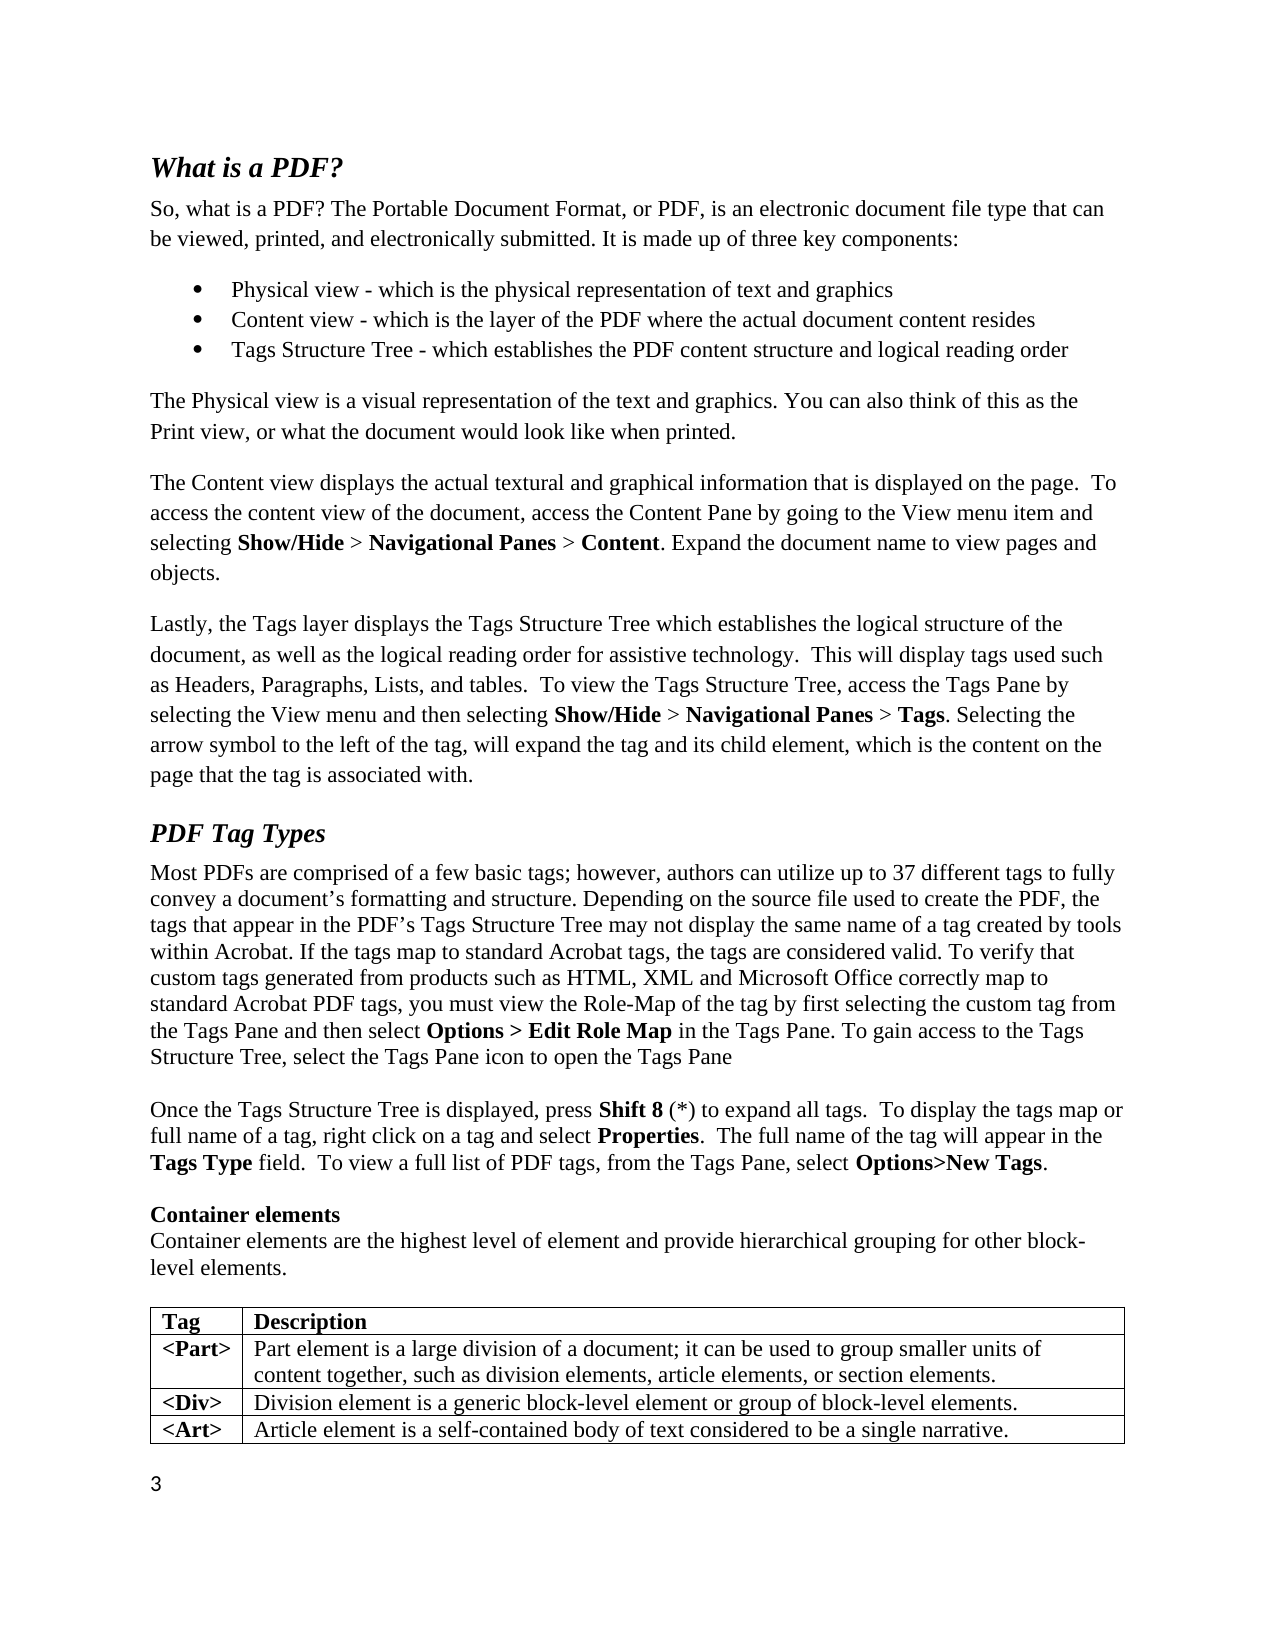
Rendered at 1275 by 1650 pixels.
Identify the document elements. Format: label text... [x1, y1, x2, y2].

table_cell <Div> [151, 1389, 242, 1415]
table_header Tag [151, 1308, 242, 1334]
text Container elements are the highest level of element and provide hierarchical grouping for other block-level elements. [150, 1228, 1125, 1280]
text Lastly, the Tags layer displays the Tags Structure Tree which establishes the logical structure of the document, as well as the logical reading order for assistive technology. This will display tags used such as Headers, Paragraphs, Lists, and tables. To view the Tags Structure Tree, access the Tags Pane by selecting the View menu and then selecting Show/Hide > Navigational Panes > Tags. Selecting the arrow symbol to the left of the tag, will expand the tag and its child element, which is the content on the page that the tag is associated with. [150, 610, 1125, 788]
table_cell <Art> [151, 1416, 242, 1443]
text So, what is a PDF? The Portable Document Format, or PDF, is an electronic document file type that can be viewed, printed, and electronically submitted. It is made up of three key components: [150, 195, 1125, 251]
table_cell Division element is a generic block-level element or group of block-level elements. [243, 1389, 1124, 1415]
text Most PDFs are comprised of a few basic tags; however, authors can utilize up to 37 different tags to fully convey a document’s formatting and structure. Depending on the source file used to create the PDF, the tags that appear in the PDF’s Tags Structure Tree may not display the same name of a tag created by tools within Acrobat. If the tags map to standard Acrobat tags, the tags are considered valid. To verify that custom tags generated from products such as HTML, XML and Microsoft Office correctly map to standard Acrobat PDF tags, you must view the Role-Map of the tag by first selecting the custom tag from the Tags Pane and then select Options > Edit Role Map in the Tags Pane. To gain access to the Tags Structure Tree, select the Tags Pane icon to open the Tags Pane [150, 859, 1125, 1069]
text The Content view displays the actual textural and graphical information that is displayed on the page. To access the content view of the document, access the Content Pane by going to the View menu item and selecting Show/Hide > Navigational Panes > Content. Expand the document name to view pages and objects. [150, 469, 1125, 586]
text Container elements [150, 1201, 1125, 1228]
list Tags Structure Tree - which establishes the PDF content structure and logical reading order [194, 336, 1125, 363]
text Once the Tags Structure Tree is displayed, press Shift 8 (*) to expand all tags. To display the tags map or full name of a tag, right click on a tag and select Properties. The full name of the tag will appear in the Tags Type field. To view a full list of PDF tags, from the Tags Pane, select Options>New Tags. [150, 1096, 1125, 1175]
subtitle PDF Tag Types [150, 817, 1125, 848]
list Content view - which is the layer of the PDF where the actual document content resides [194, 306, 1125, 333]
text The Physical view is a visual representation of the text and graphics. You can also think of this as the Print view, or what the document would look like when printed. [150, 387, 1125, 444]
table_cell Part element is a large division of a document; it can be used to group smaller units of content together, such as division elements, article elements, or section elements. [243, 1335, 1124, 1388]
table_cell Article element is a self-contained body of text considered to be a single narrative. [243, 1416, 1124, 1443]
table_cell <Part> [151, 1335, 242, 1388]
table_header Description [243, 1308, 1124, 1334]
subtitle What is a PDF? [150, 150, 1125, 183]
list Physical view - which is the physical representation of text and graphics [194, 276, 1125, 302]
